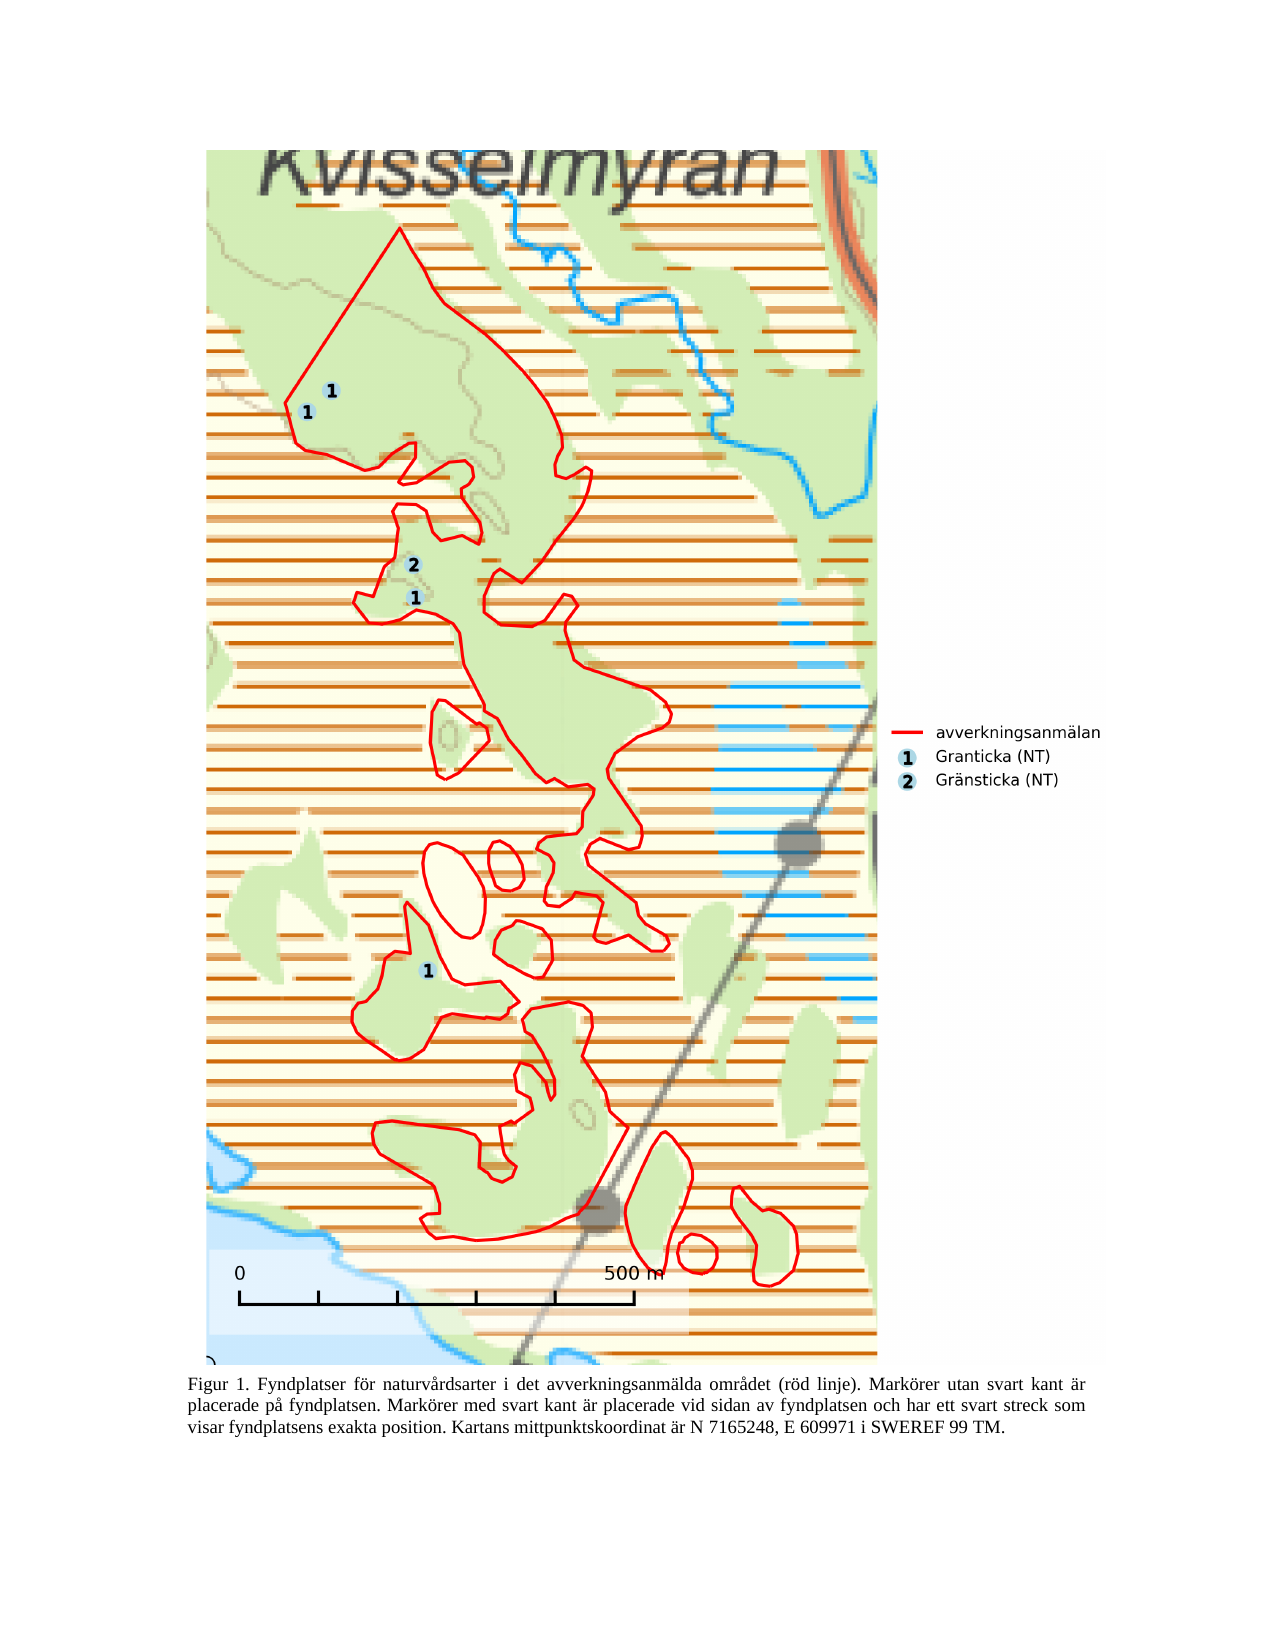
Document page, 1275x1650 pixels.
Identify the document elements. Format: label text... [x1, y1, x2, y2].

text Figur 1. Fyndplatser för naturvårdsarter i det avverkningsanmälda området (röd linje). Markörer utan svart kant är placerade på fyndplatsen. Markörer med svart kant är placerade vid sidan av fyndplatsen och har ett svart streck som visar fyndplatsens exakta position. Kartans mittpunktskoordinat är N 7165248, E 609971 i SWEREF 99 TM. [187, 1373, 1087, 1437]
picture [206, 150, 1107, 1365]
